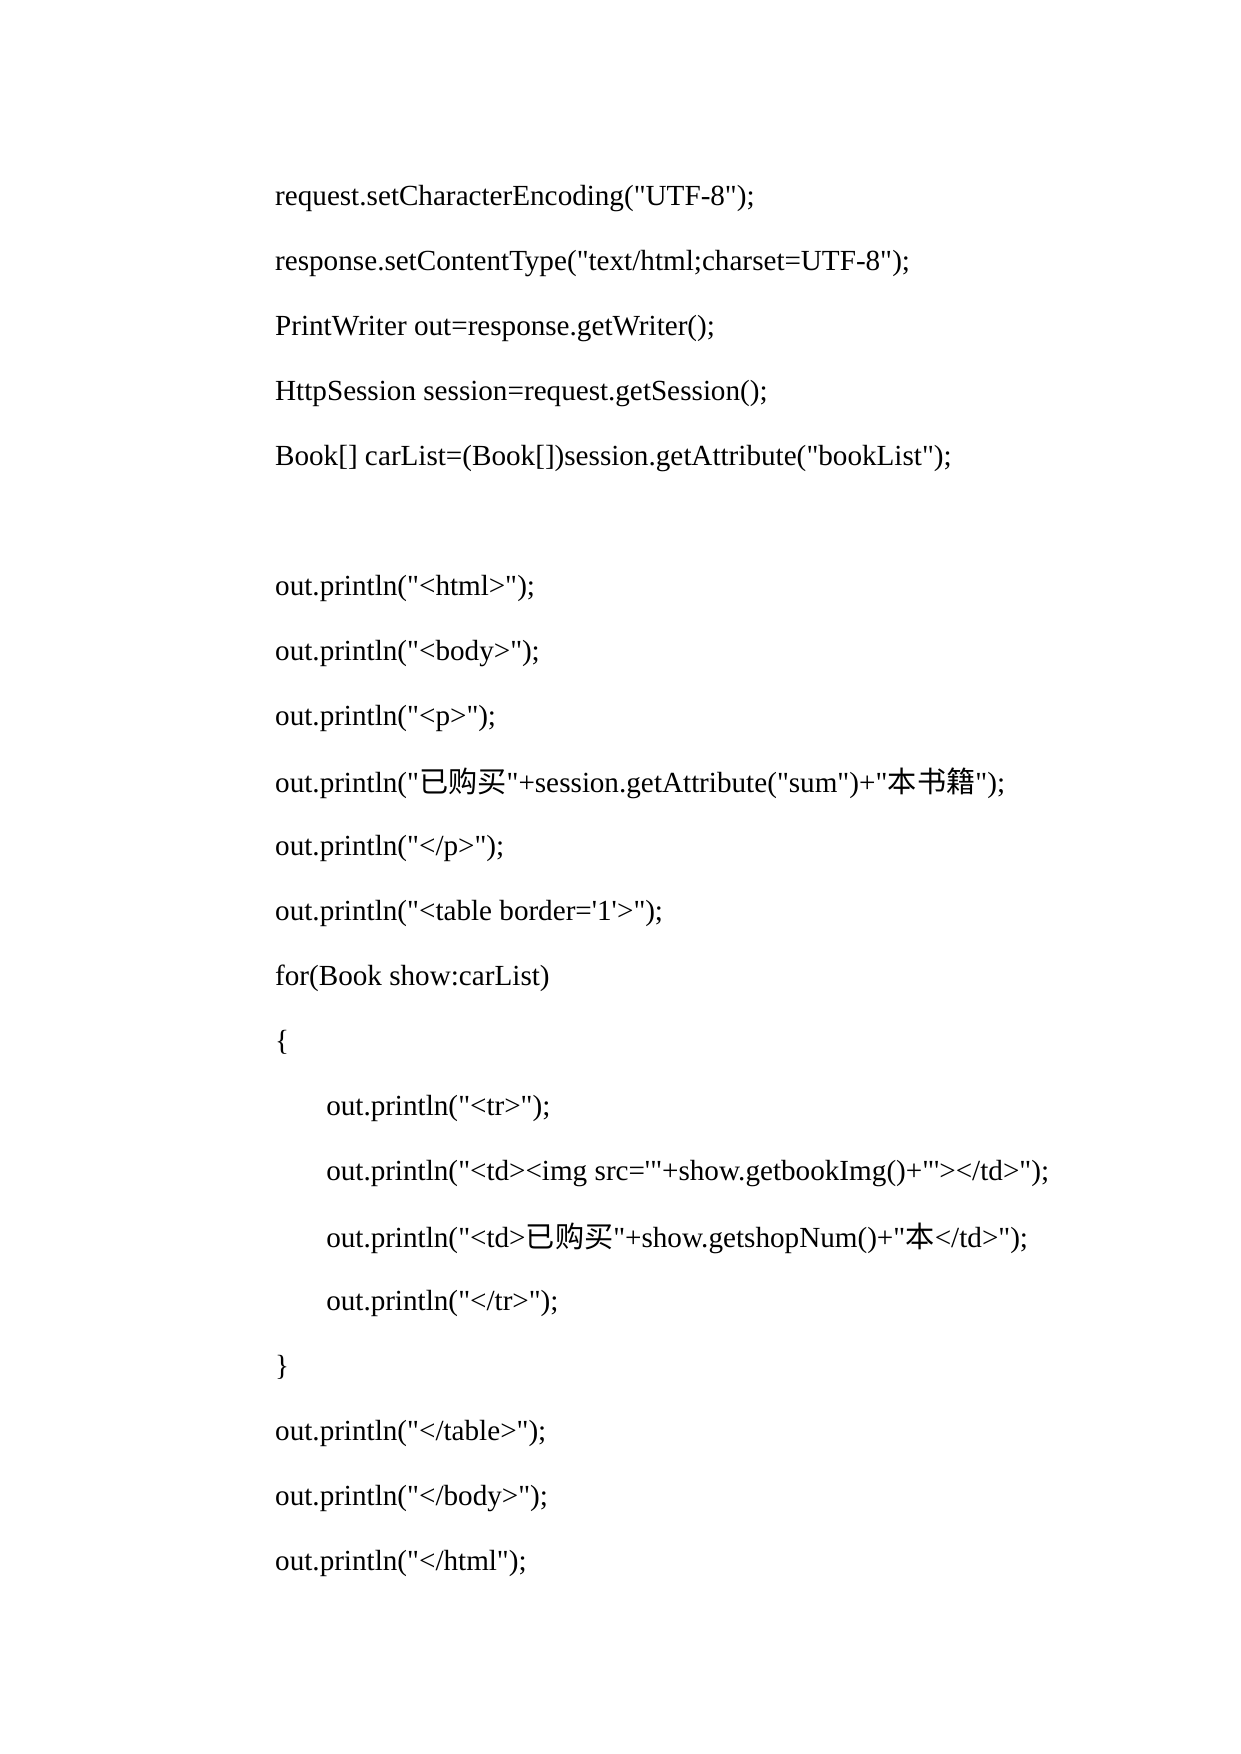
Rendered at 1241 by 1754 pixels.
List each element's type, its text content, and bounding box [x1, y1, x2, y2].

text out.println("</p>"); [187, 812, 1053, 877]
text out.println("<tr>"); [187, 1072, 1053, 1137]
text for(Book show:carList) [187, 942, 1053, 1007]
text } [187, 1332, 1053, 1397]
text out.println("<html>"); [187, 552, 1053, 617]
text out.println("</html"); [187, 1527, 1053, 1592]
text { [187, 1007, 1053, 1072]
text HttpSession session=request.getSession(); [187, 357, 1053, 422]
text out.println("</body>"); [187, 1462, 1053, 1527]
text out.println("<p>"); [187, 682, 1053, 747]
text out.println("</table>"); [187, 1397, 1053, 1462]
text response.setContentType("text/html;charset=UTF-8"); [187, 227, 1053, 292]
text out.println("<td><img src='"+show.getbookImg()+"'></td>"); [187, 1137, 1053, 1202]
text Book[] carList=(Book[])session.getAttribute("bookList"); [187, 422, 1053, 487]
text out.println("已购买"+session.getAttribute("sum")+"本书籍"); [187, 747, 1053, 812]
text request.setCharacterEncoding("UTF-8"); [187, 162, 1053, 227]
text PrintWriter out=response.getWriter(); [187, 292, 1053, 357]
text out.println("<td>已购买"+show.getshopNum()+"本</td>"); [187, 1202, 1053, 1267]
text out.println("<body>"); [187, 617, 1053, 682]
text out.println("</tr>"); [187, 1267, 1053, 1332]
text out.println("<table border='1'>"); [187, 877, 1053, 942]
